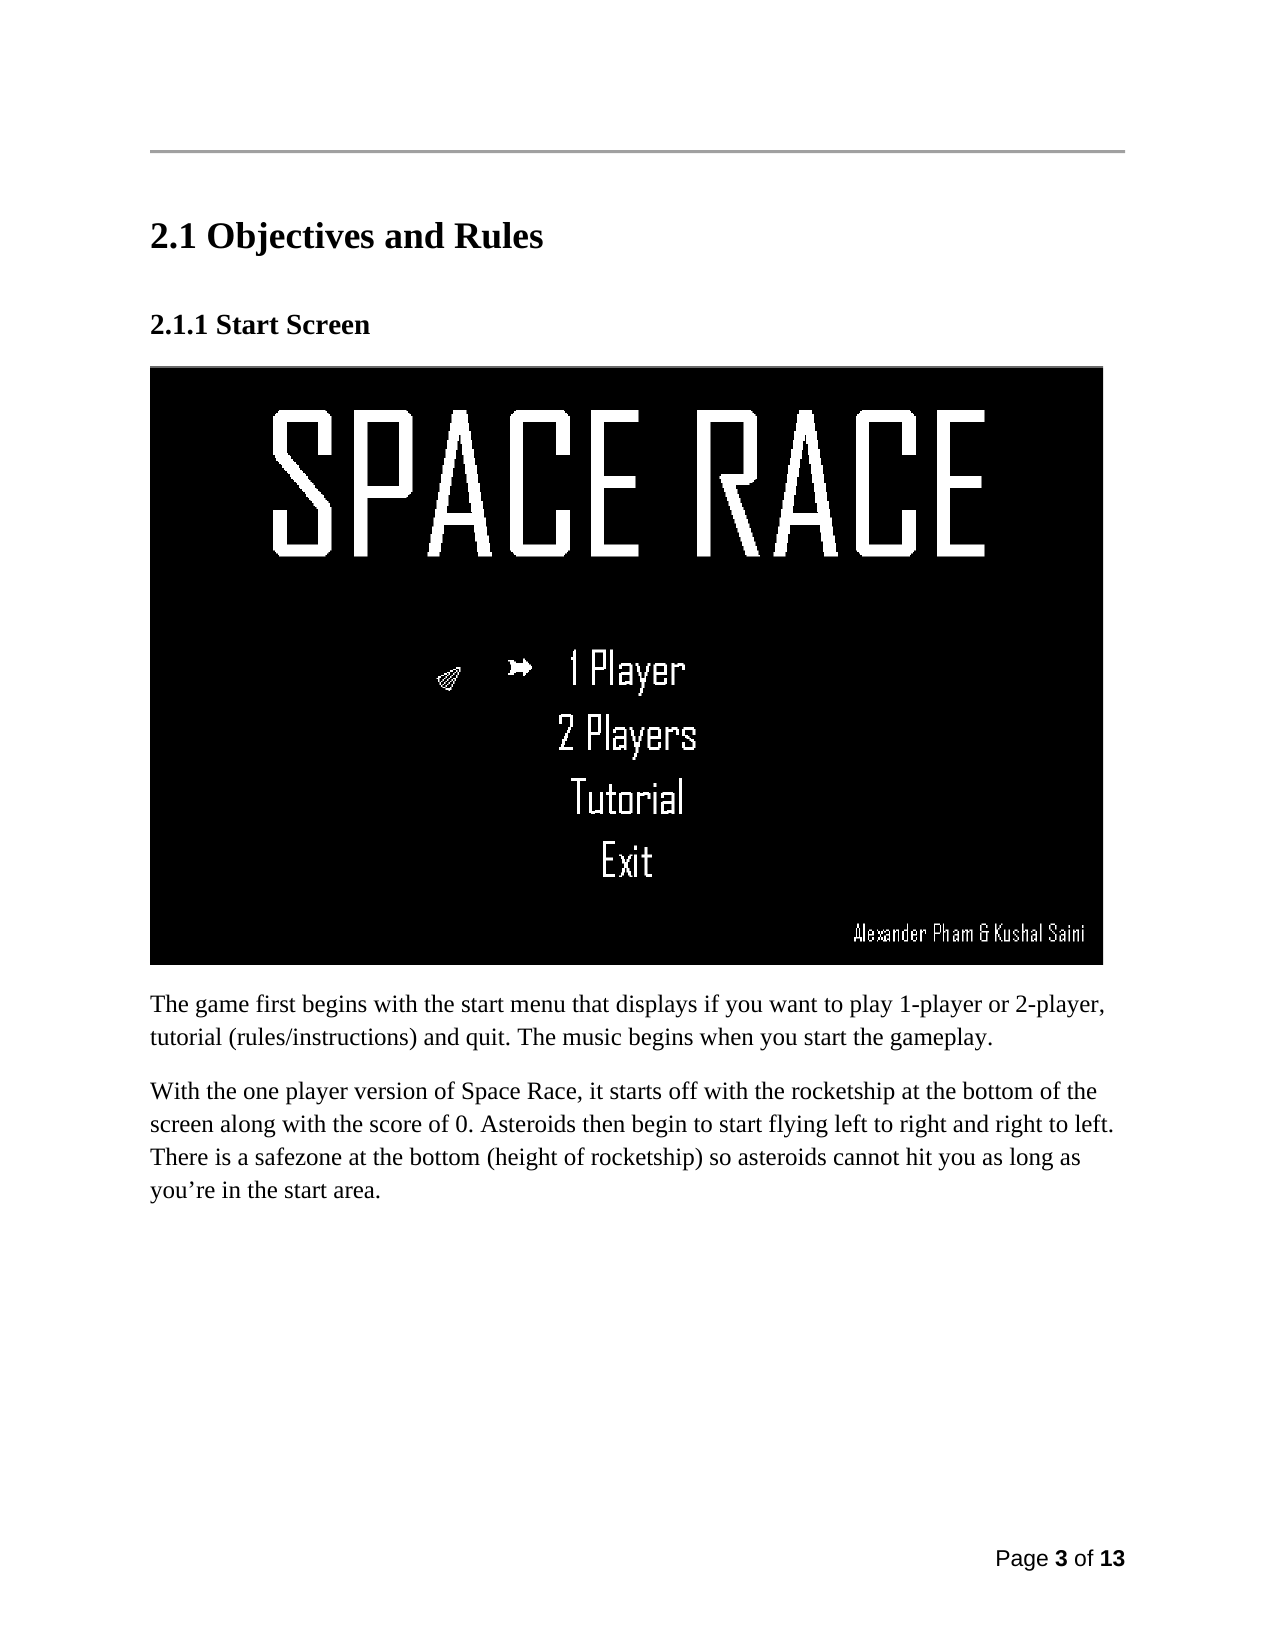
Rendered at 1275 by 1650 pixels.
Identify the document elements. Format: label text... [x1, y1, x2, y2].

text With the one player version of Space Race, it starts off with the rocketship at the bottom of the screen along with the score of 0. Asteroids then begin to start flying left to right and right to left. There is a safezone at the bottom (height of rocketship) so asteroids cannot hit you as long as you’re in the start area. [150, 1076, 1125, 1204]
text 2.1.1 Start Screen [150, 307, 1125, 340]
picture [150, 366, 1104, 965]
text The game first begins with the start menu that displays if you want to play 1-player or 2-player, tutorial (rules/instructions) and quit. The music begins when you start the gameplay. [150, 989, 1125, 1051]
text 2.1 Objectives and Rules [150, 213, 1125, 256]
